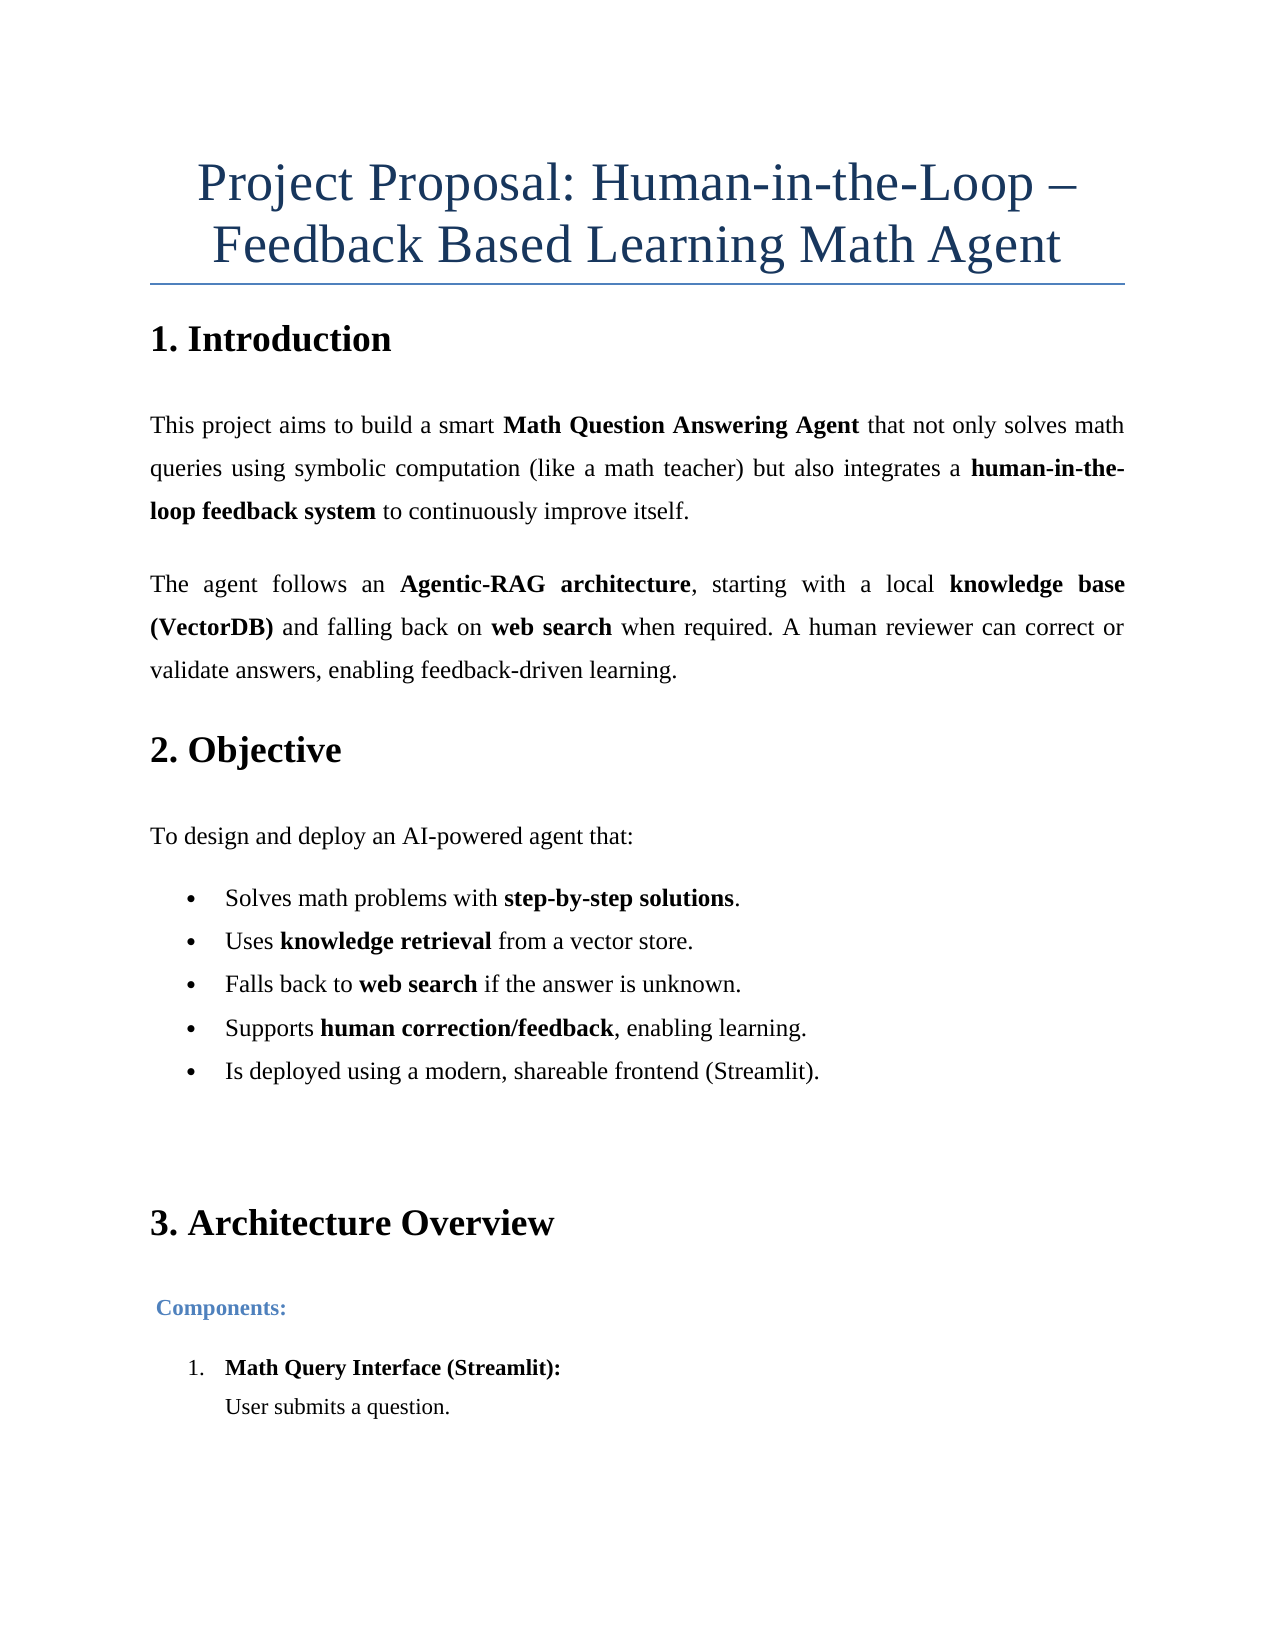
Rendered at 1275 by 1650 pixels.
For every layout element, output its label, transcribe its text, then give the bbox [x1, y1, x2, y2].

text The agent follows an Agentic-RAG architecture, starting with a local knowledge base (VectorDB) and falling back on web search when required. A human reviewer can correct or validate answers, enabling feedback-driven learning. [150, 569, 1125, 684]
text This project aims to build a smart Math Question Answering Agent that not only solves math queries using symbolic computation (like a math teacher) but also integrates a human-in-the-loop feedback system to continuously improve itself. [150, 410, 1125, 525]
list Math Query Interface (Streamlit): User submits a question. [187, 1353, 1125, 1419]
text 2. Objective [150, 727, 1125, 770]
subtitle 3. Architecture Overview [150, 1200, 1125, 1243]
text 1. Introduction [150, 316, 1125, 359]
list Uses knowledge retrieval from a vector store. [187, 926, 1125, 955]
text To design and deploy an AI-powered agent that: [150, 821, 1125, 850]
subtitle Components: [150, 1294, 1125, 1321]
list Supports human correction/feedback, enabling learning. [187, 1013, 1125, 1041]
list Falls back to web search if the answer is unknown. [187, 969, 1125, 998]
title Project Proposal: Human-in-the-Loop – Feedback Based Learning Math Agent [150, 150, 1125, 283]
list Is deployed using a modern, shareable frontend (Streamlit). [187, 1056, 1125, 1084]
list Solves math problems with step-by-step solutions. [187, 883, 1125, 912]
